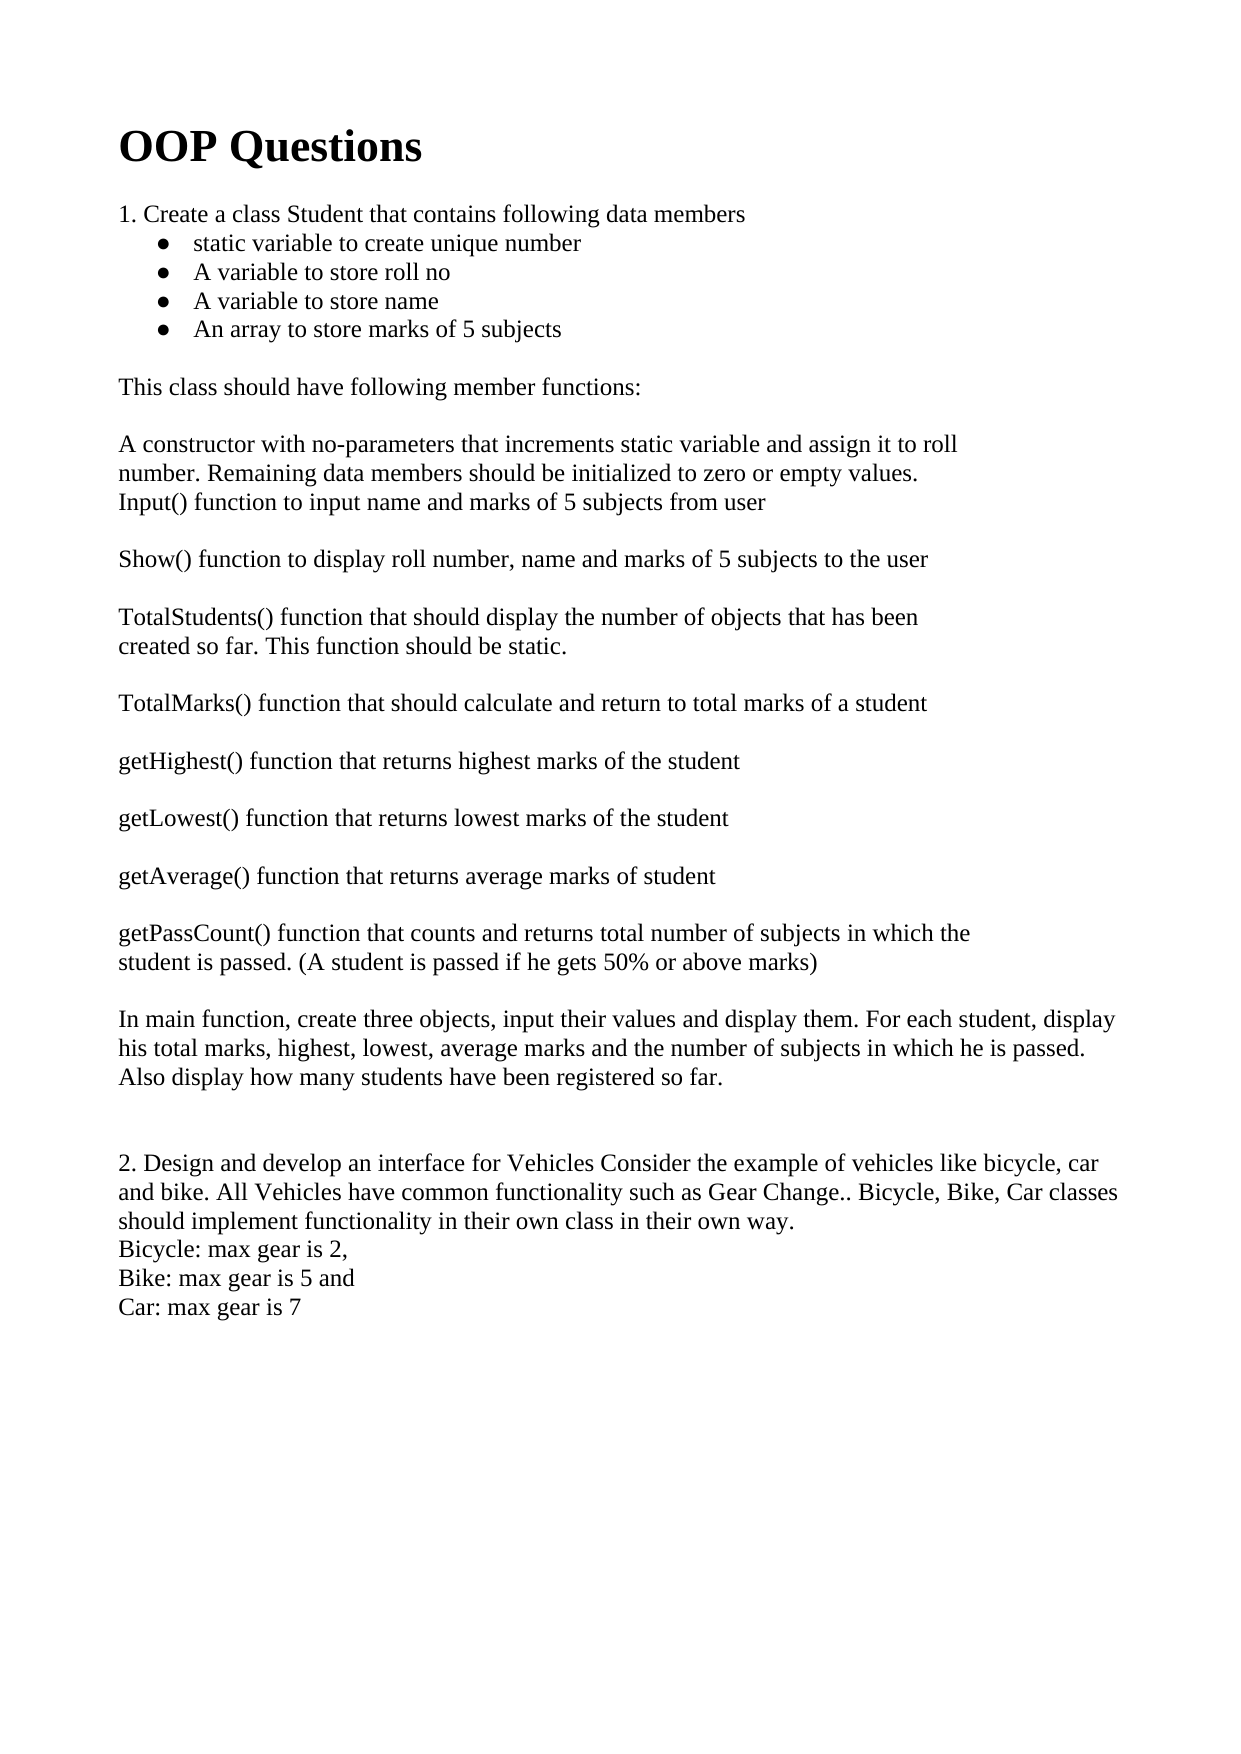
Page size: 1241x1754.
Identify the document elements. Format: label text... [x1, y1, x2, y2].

text student is passed. (A student is passed if he gets 50% or above marks) [118, 947, 1122, 976]
text Car: max gear is 7 [118, 1292, 1122, 1321]
text getLowest() function that returns lowest marks of the student [118, 803, 1122, 832]
text A constructor with no-parameters that increments static variable and assign it to roll [118, 429, 1122, 458]
text Show() function to display roll number, name and marks of 5 subjects to the user [118, 544, 1122, 573]
text Bicycle: max gear is 2, [118, 1234, 1122, 1263]
text Input() function to input name and marks of 5 subjects from user [118, 487, 1122, 516]
list An array to store marks of 5 subjects [156, 314, 1122, 343]
list A variable to store roll no [156, 257, 1122, 286]
text TotalStudents() function that should display the number of objects that has been [118, 602, 1122, 631]
text getHighest() function that returns highest marks of the student [118, 746, 1122, 774]
text In main function, create three objects, input their values and display them. For each student, display his total marks, highest, lowest, average marks and the number of subjects in which he is passed. Also display how many students have been registered so far. [118, 1004, 1122, 1091]
text TotalMarks() function that should calculate and return to total marks of a student [118, 688, 1122, 717]
text This class should have following member functions: [118, 372, 1122, 401]
text number. Remaining data members should be initialized to zero or empty values. [118, 458, 1122, 487]
text 2. Design and develop an interface for Vehicles Consider the example of vehicles like bicycle, car and bike. All Vehicles have common functionality such as Gear Change.. Bicycle, Bike, Car classes should implement functionality in their own class in their own way. [118, 1148, 1122, 1234]
list A variable to store name [156, 286, 1122, 314]
text Bike: max gear is 5 and [118, 1263, 1122, 1292]
text created so far. This function should be static. [118, 631, 1122, 659]
text OOP Questions [118, 118, 1122, 171]
text getPassCount() function that counts and returns total number of subjects in which the [118, 918, 1122, 947]
text getAverage() function that returns average marks of student [118, 861, 1122, 889]
text 1. Create a class Student that contains following data members [118, 199, 1122, 228]
list static variable to create unique number [156, 228, 1122, 257]
